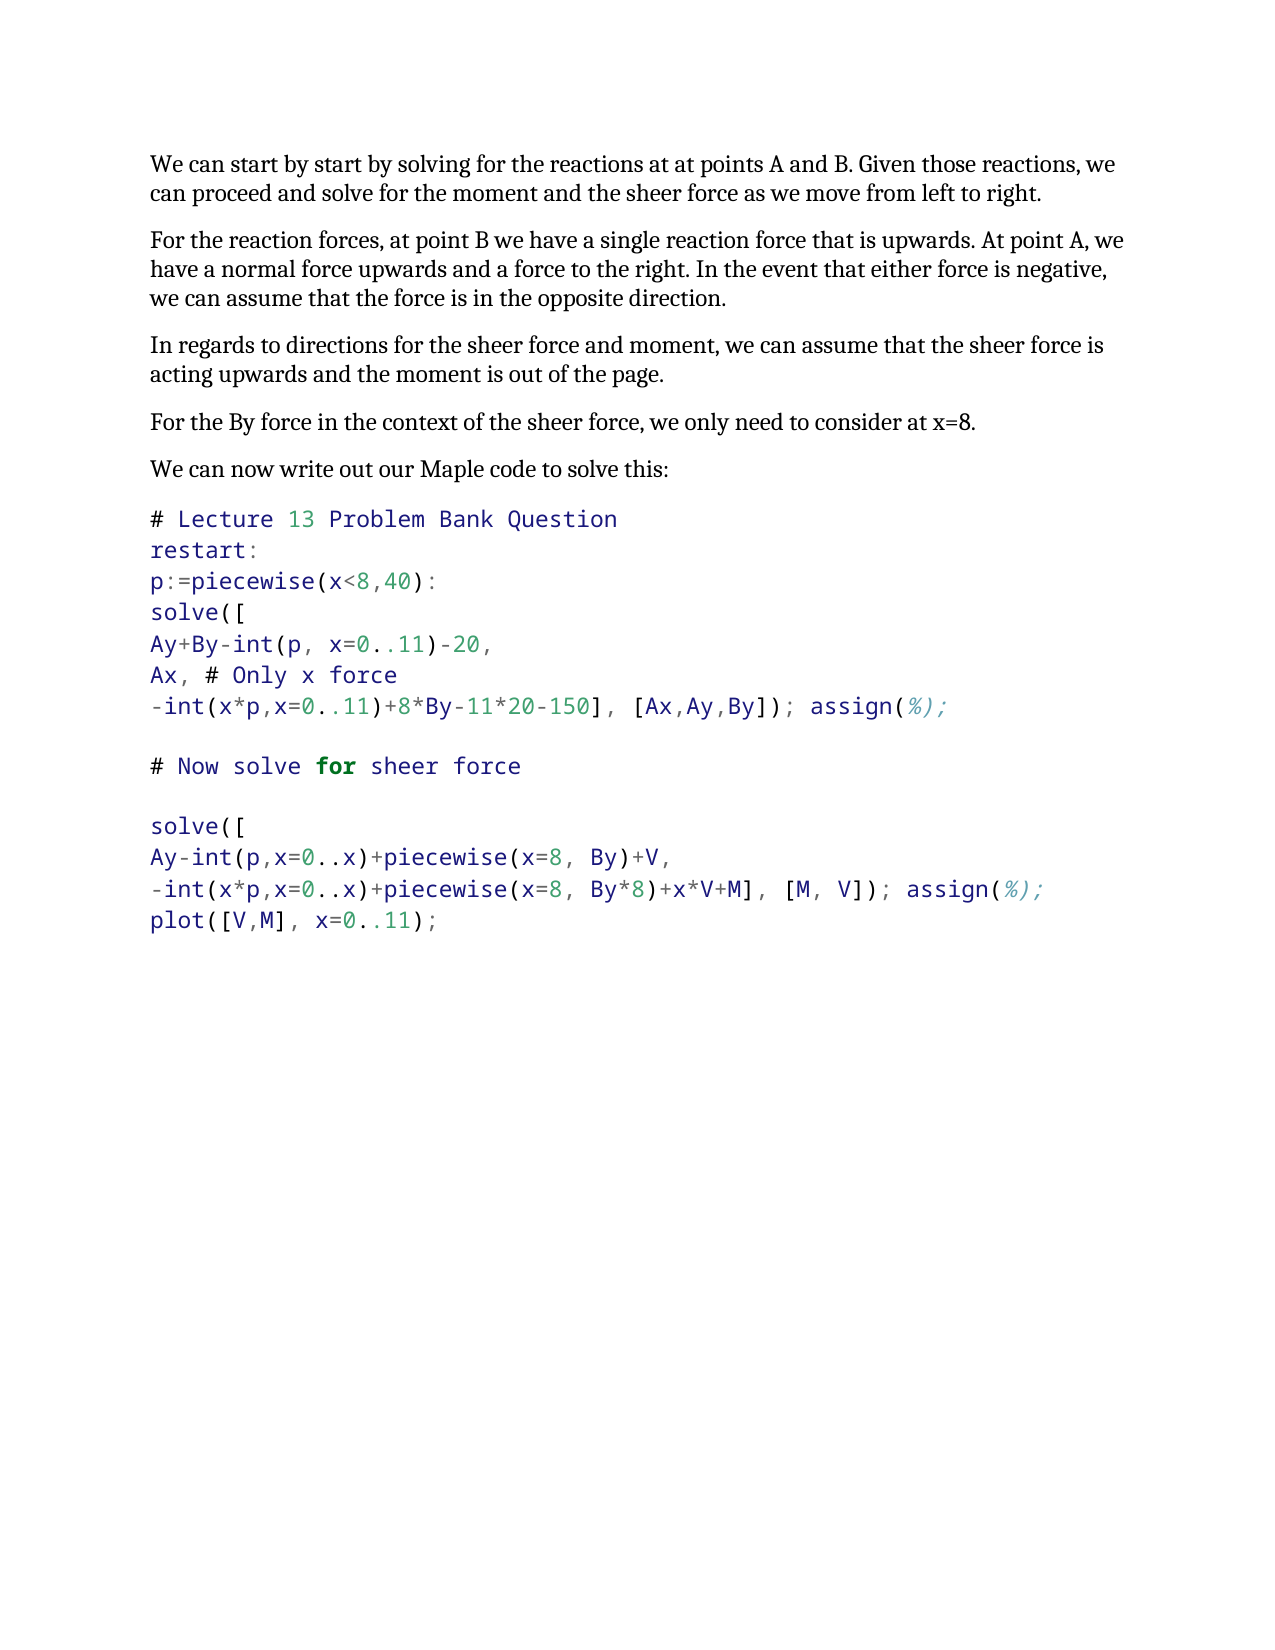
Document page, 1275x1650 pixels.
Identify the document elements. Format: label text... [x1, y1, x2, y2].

text # Lecture 13 Problem Bank Question restart: p:=piecewise(x<8,40): solve([ Ay+By-int(p, x=0..11)-20, Ax, # Only x force -int(x*p,x=0..11)+8*By-11*20-150], [Ax,Ay,By]); assign(%); # Now solve for sheer force solve([ Ay-int(p,x=0..x)+piecewise(x=8, By)+V, -int(x*p,x=0..x)+piecewise(x=8, By*8)+x*V+M], [M, V]); assign(%); plot([V,M], x=0..11); [150, 502, 1125, 935]
text For the reaction forces, at point B we have a single reaction force that is upwards. At point A, we have a normal force upwards and a force to the right. In the event that either force is negative, we can assume that the force is in the opposite direction. [150, 226, 1125, 312]
text In regards to directions for the sheer force and moment, we can assume that the sheer force is acting upwards and the moment is out of the page. [150, 331, 1125, 389]
text We can start by start by solving for the reactions at at points A and B. Given those reactions, we can proceed and solve for the moment and the sheer force as we move from left to right. [150, 150, 1125, 207]
text For the By force in the context of the sheer force, we only need to consider at x=8. [150, 407, 1125, 436]
text We can now write out our Maple code to solve this: [150, 455, 1125, 484]
